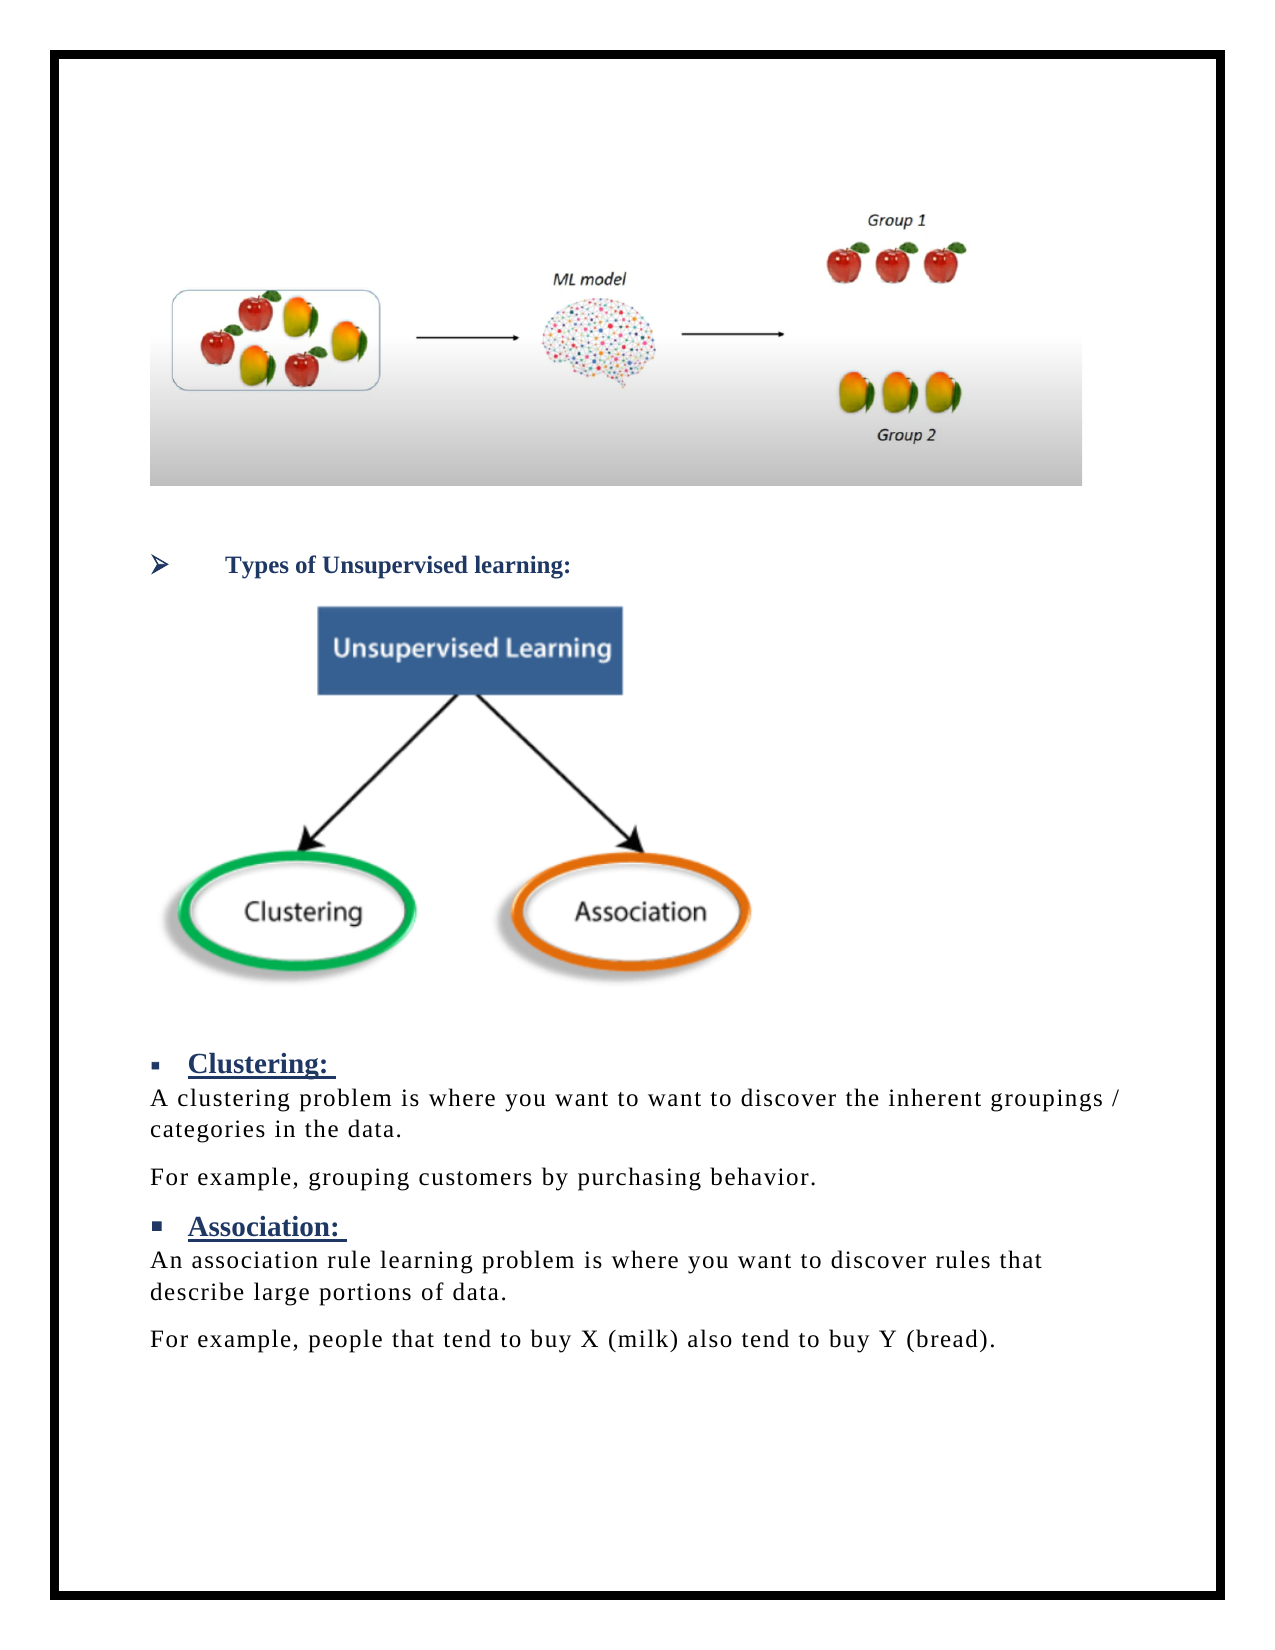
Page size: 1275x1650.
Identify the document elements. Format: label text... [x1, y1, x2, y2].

subtitle An association rule learning problem is where you want to discover rules that describe large portions of data. [150, 1246, 1125, 1305]
subtitle Clustering: [150, 1047, 1125, 1080]
picture [150, 581, 901, 1028]
subtitle Association: [150, 1209, 1125, 1243]
subtitle A clustering problem is where you want to want to discover the inherent groupings / categories in the data. [150, 1083, 1125, 1143]
subtitle Types of Unsupervised learning: [150, 550, 1125, 579]
subtitle For example, people that tend to buy X (milk) also tend to buy Y (bread). [150, 1324, 1125, 1353]
subtitle For example, grouping customers by purchasing behavior. [150, 1162, 1125, 1190]
picture [150, 150, 1083, 486]
